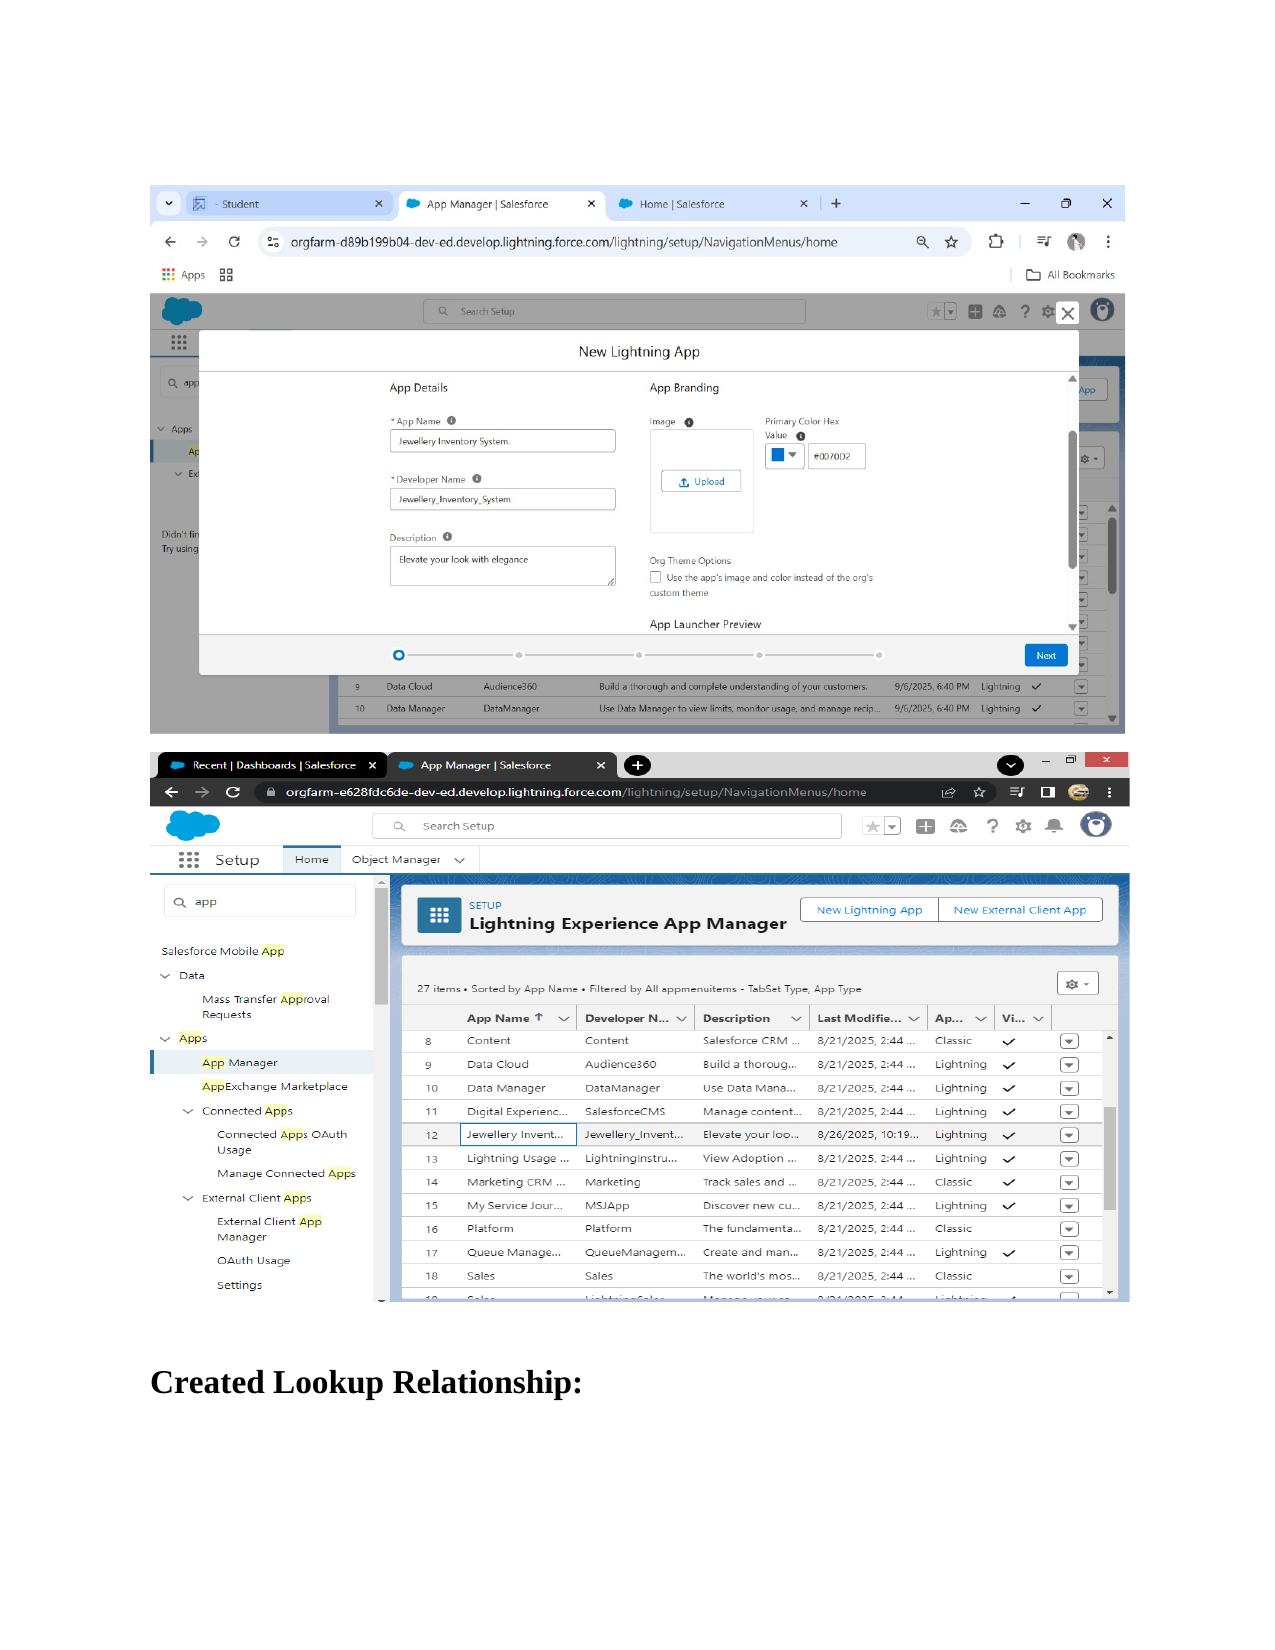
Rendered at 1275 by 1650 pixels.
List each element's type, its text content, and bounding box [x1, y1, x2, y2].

picture [150, 185, 1125, 734]
text Created Lookup Relationship: [150, 1321, 1125, 1400]
picture [150, 752, 1130, 1302]
